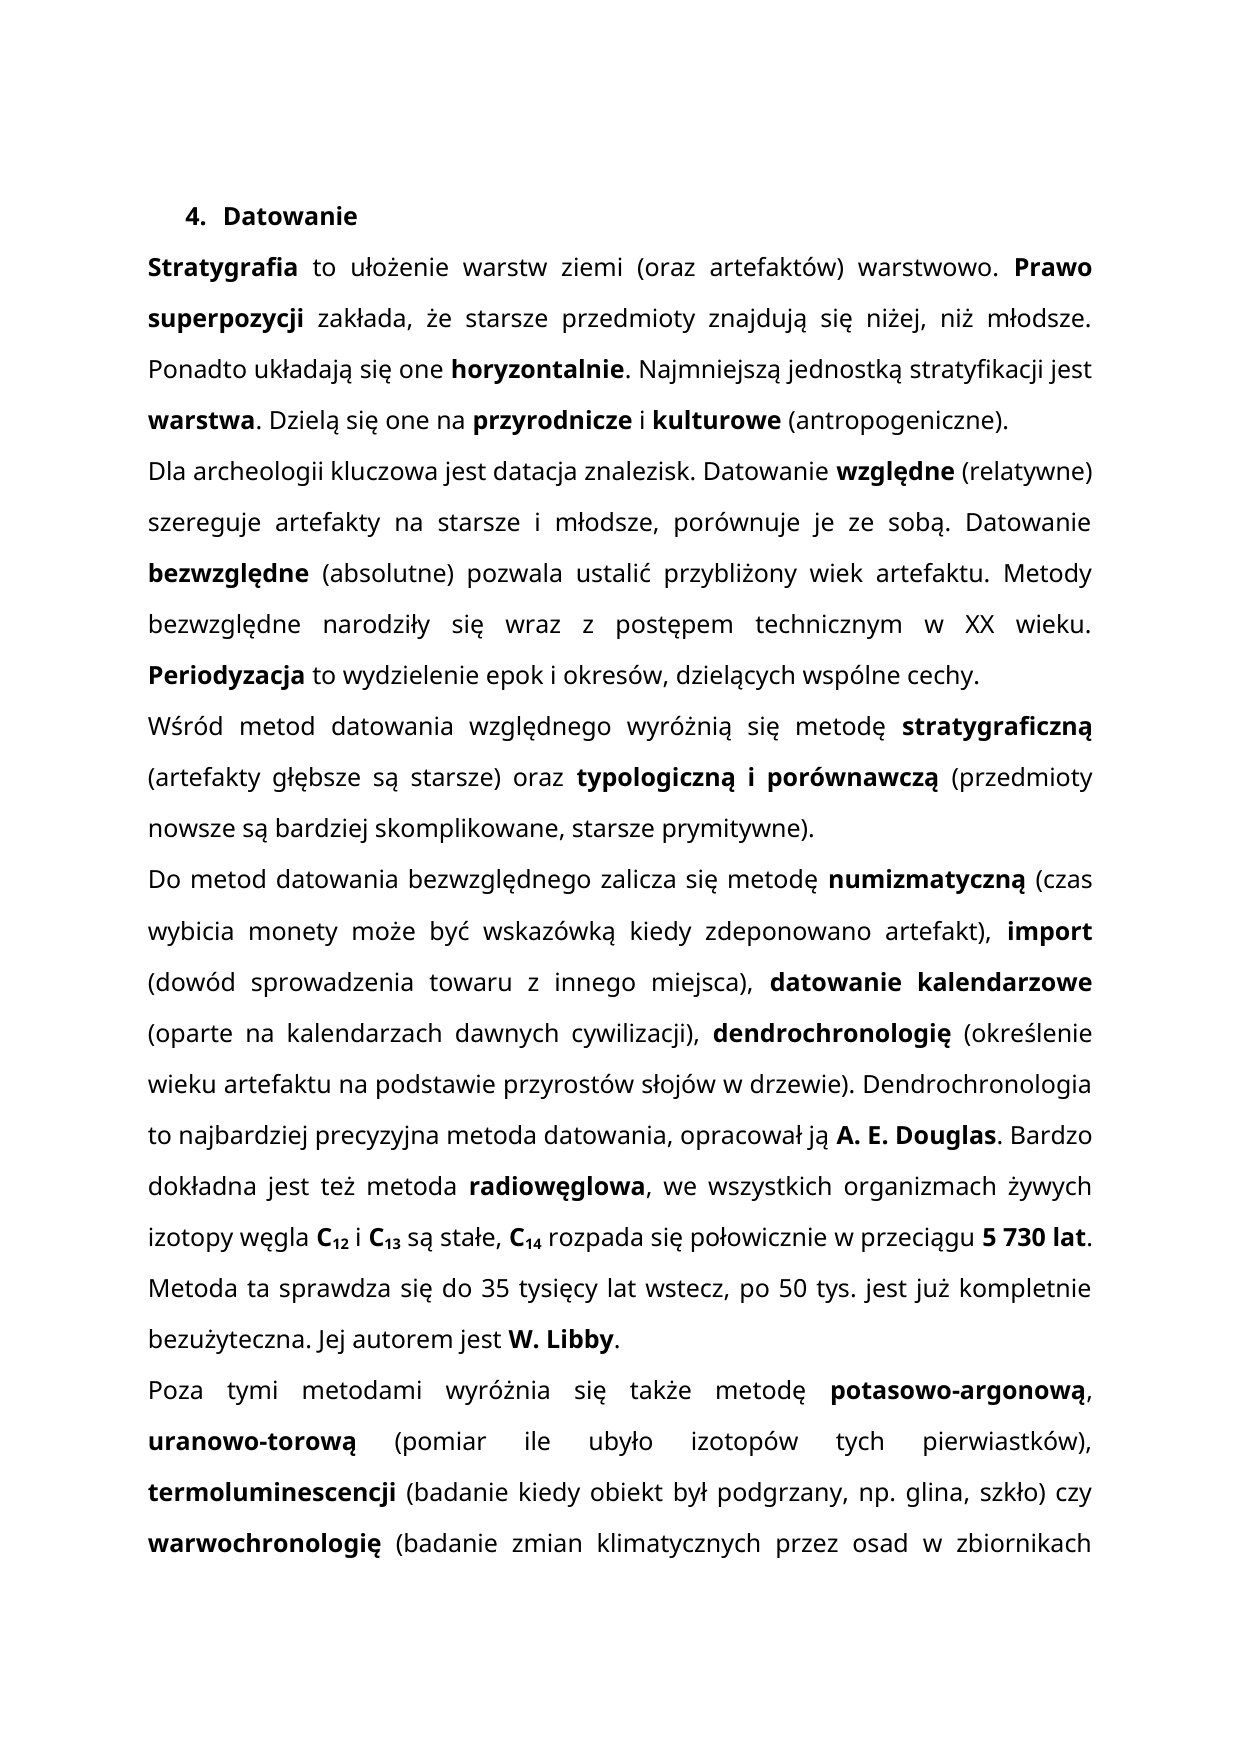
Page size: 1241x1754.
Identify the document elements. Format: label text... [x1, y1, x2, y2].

text Dla archeologii kluczowa jest datacja znalezisk. Datowanie względne (relatywne) szereguje artefakty na starsze i młodsze, porównuje je ze sobą. Datowanie bezwzględne (absolutne) pozwala ustalić przybliżony wiek artefaktu. Metody bezwzględne narodziły się wraz z postępem technicznym w XX wieku. Periodyzacja to wydzielenie epok i okresów, dzielących wspólne cechy. [148, 454, 1093, 692]
list Datowanie [185, 199, 1093, 233]
text Wśród metod datowania względnego wyróżnią się metodę stratygraficzną (artefakty głębsze są starsze) oraz typologiczną i porównawczą (przedmioty nowsze są bardziej skomplikowane, starsze prymitywne). [148, 709, 1093, 845]
text Do metod datowania bezwzględnego zalicza się metodę numizmatyczną (czas wybicia monety może być wskazówką kiedy zdeponowano artefakt), import (dowód sprowadzenia towaru z innego miejsca), datowanie kalendarzowe (oparte na kalendarzach dawnych cywilizacji), dendrochronologię (określenie wieku artefaktu na podstawie przyrostów słojów w drzewie). Dendrochronologia to najbardziej precyzyjna metoda datowania, opracował ją A. E. Douglas. Bardzo dokładna jest też metoda radiowęglowa, we wszystkich organizmach żywych izotopy węgla C12 i C13 są stałe, C14 rozpada się połowicznie w przeciągu 5 730 lat. Metoda ta sprawdza się do 35 tysięcy lat wstecz, po 50 tys. jest już kompletnie bezużyteczna. Jej autorem jest W. Libby. [148, 862, 1093, 1356]
text Stratygrafia to ułożenie warstw ziemi (oraz artefaktów) warstwowo. Prawo superpozycji zakłada, że starsze przedmioty znajdują się niżej, niż młodsze. Ponadto układają się one horyzontalnie. Najmniejszą jednostką stratyfikacji jest warstwa. Dzielą się one na przyrodnicze i kulturowe (antropogeniczne). [148, 250, 1093, 437]
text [148, 1373, 1093, 1560]
